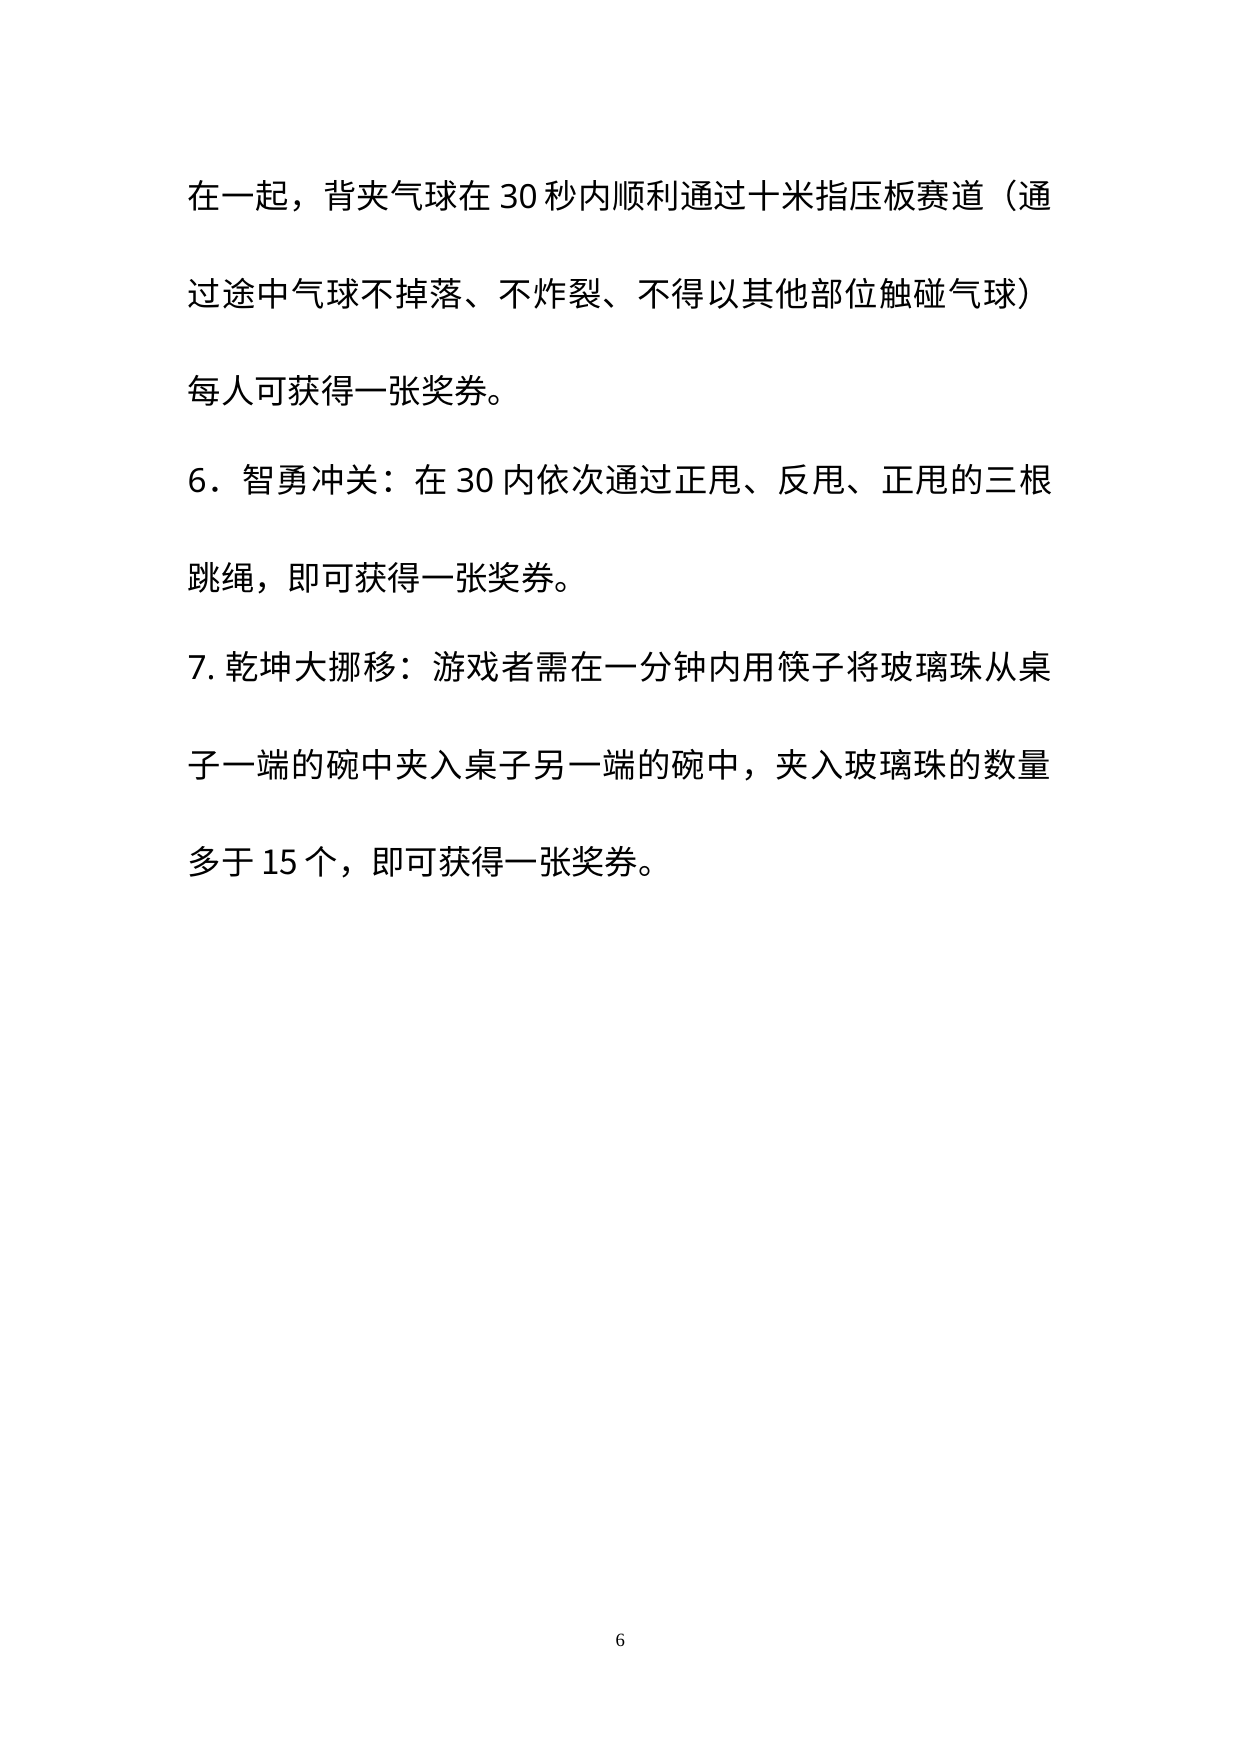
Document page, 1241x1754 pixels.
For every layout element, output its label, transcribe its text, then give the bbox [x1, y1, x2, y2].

text 6．智勇冲关：在30内依次通过正甩、反甩、正甩的三根跳绳，即可获得一张奖券。 [187, 446, 1053, 608]
text 7. 乾坤大挪移：游戏者需在一分钟内用筷子将玻璃珠从桌子一端的碗中夹入桌子另一端的碗中，夹入玻璃珠的数量多于15个，即可获得一张奖券。 [187, 633, 1053, 893]
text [187, 162, 1053, 422]
